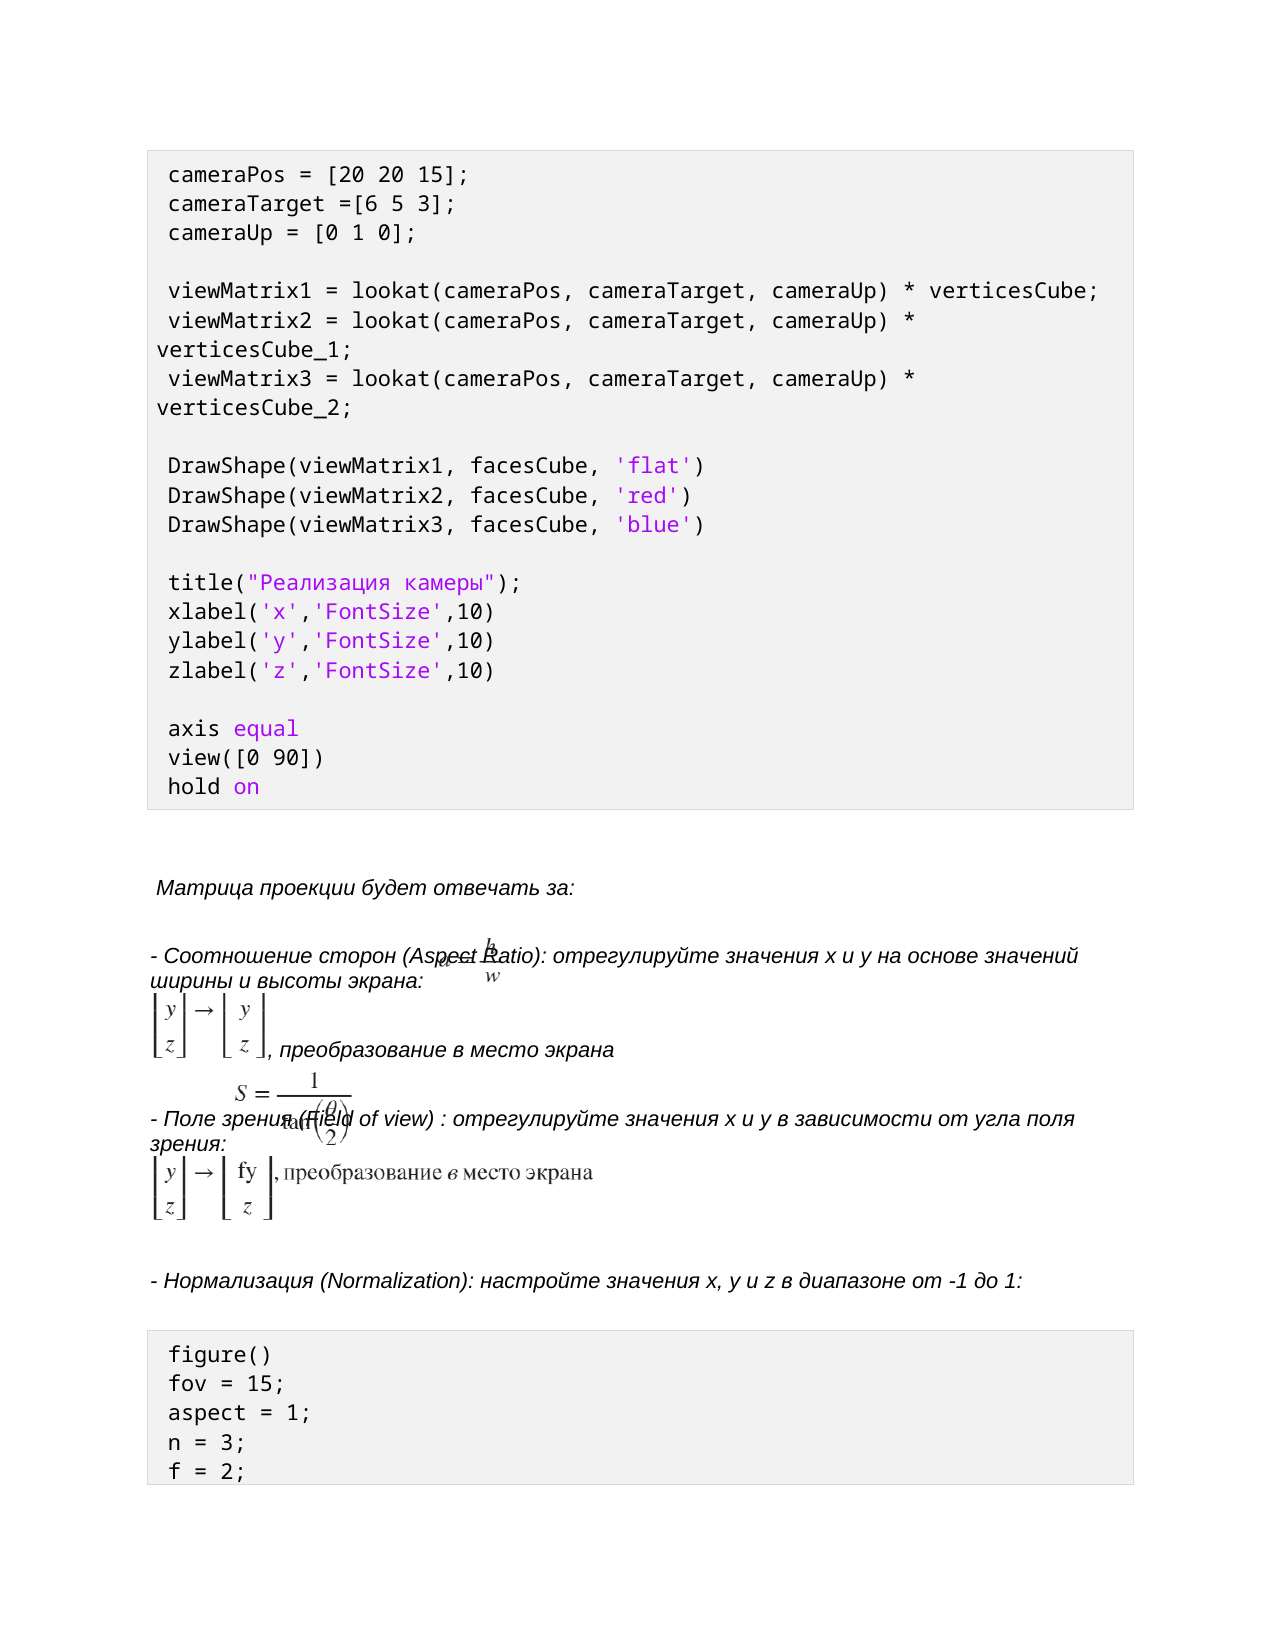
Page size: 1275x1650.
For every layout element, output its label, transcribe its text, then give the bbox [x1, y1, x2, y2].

text cameraPos = [20 20 15]; [148, 151, 1133, 179]
text DrawShape(viewMatrix1, facesCube, 'flat') [148, 442, 1133, 471]
text viewMatrix2 = lookat(cameraPos, cameraTarget, cameraUp) * verticesCube_1; [148, 296, 1133, 354]
text n = 3; [148, 1418, 1133, 1447]
text - Соотношение сторон (Aspect Ratio): отрегулируйте значения x и y на основе значений ширины и высоты экрана: [150, 944, 1125, 994]
text f = 2; [148, 1447, 1133, 1484]
text view([0 90]) [148, 733, 1133, 762]
text zlabel('z','FontSize',10) [148, 646, 1133, 675]
text xlabel('x','FontSize',10) [148, 587, 1133, 617]
text aspect = 1; [148, 1388, 1133, 1418]
text figure() [148, 1331, 1133, 1359]
text viewMatrix3 = lookat(cameraPos, cameraTarget, cameraUp) * verticesCube_2; [148, 354, 1133, 412]
text viewMatrix1 = lookat(cameraPos, cameraTarget, cameraUp) * verticesCube; [148, 267, 1133, 296]
text Матрица проекции будет отвечать за: [150, 875, 1125, 900]
text DrawShape(viewMatrix3, facesCube, 'blue') [148, 500, 1133, 529]
text cameraTarget =[6 5 3]; [148, 179, 1133, 208]
text cameraUp = [0 1 0]; [148, 208, 1133, 237]
text - Поле зрения (Field of view) : отрегулируйте значения x и y в зависимости от угла поля зрения: [150, 1106, 1125, 1156]
text ylabel('y','FontSize',10) [148, 617, 1133, 646]
text DrawShape(viewMatrix2, facesCube, 'red') [148, 471, 1133, 500]
text hold on [148, 762, 1133, 809]
text title("Реализация камеры"); [148, 558, 1133, 587]
text , преобразование в место экрана [150, 1037, 1125, 1062]
text fov = 15; [148, 1359, 1133, 1388]
text - Нормализация (Normalization): настройте значения x, y и z в диапазоне от -1 до 1: [150, 1269, 1125, 1294]
text axis equal [148, 704, 1133, 733]
